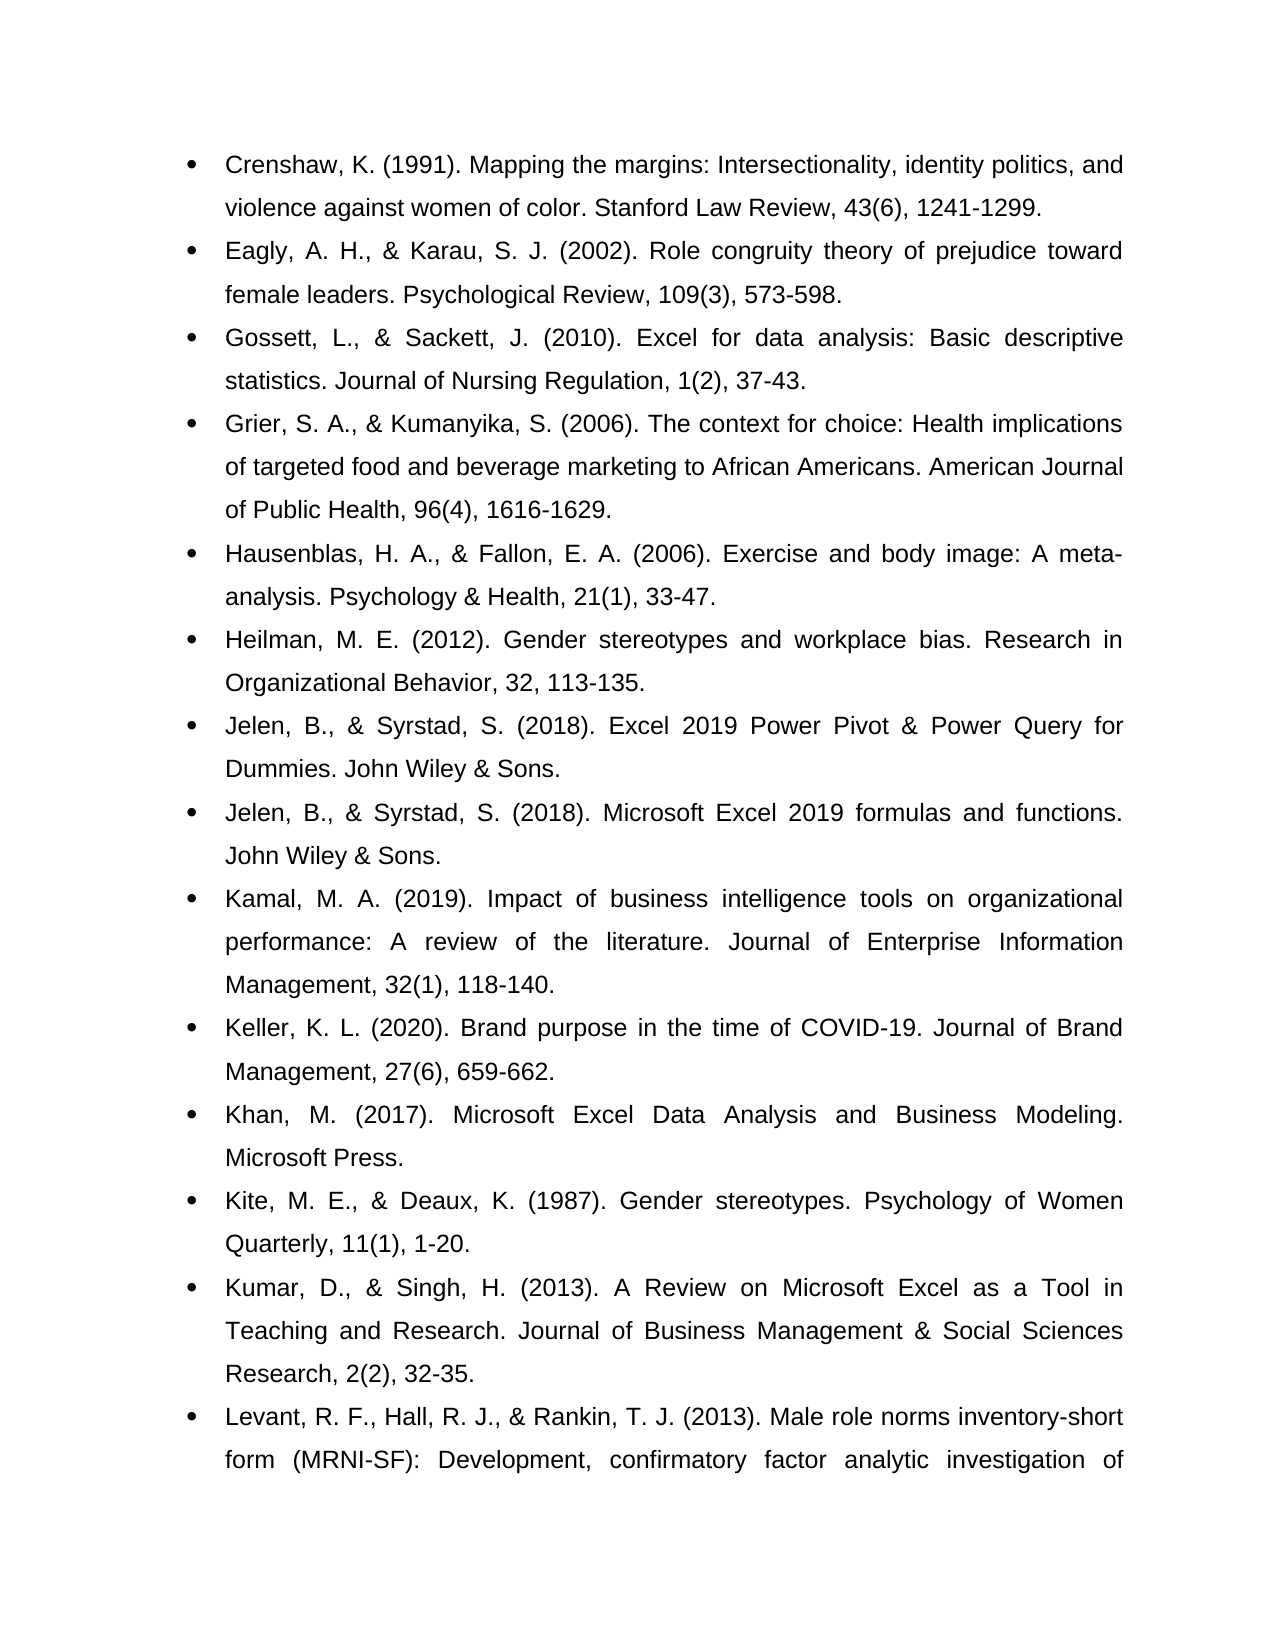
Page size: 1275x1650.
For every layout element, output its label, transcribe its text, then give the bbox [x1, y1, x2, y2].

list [187, 1402, 1125, 1474]
list Hausenblas, H. A., & Fallon, E. A. (2006). Exercise and body image: A meta-analysis. Psychology & Health, 21(1), 33-47. [187, 538, 1125, 611]
list Kumar, D., & Singh, H. (2013). A Review on Microsoft Excel as a Tool in Teaching and Research. Journal of Business Management & Social Sciences Research, 2(2), 32-35. [187, 1272, 1125, 1388]
list Kite, M. E., & Deaux, K. (1987). Gender stereotypes. Psychology of Women Quarterly, 11(1), 1-20. [187, 1186, 1125, 1258]
list Jelen, B., & Syrstad, S. (2018). Microsoft Excel 2019 formulas and functions. John Wiley & Sons. [187, 798, 1125, 869]
list Crenshaw, K. (1991). Mapping the margins: Intersectionality, identity politics, and violence against women of color. Stanford Law Review, 43(6), 1241-1299. [187, 150, 1125, 222]
list Heilman, M. E. (2012). Gender stereotypes and workplace bias. Research in Organizational Behavior, 32, 113-135. [187, 625, 1125, 697]
list Kamal, M. A. (2019). Impact of business intelligence tools on organizational performance: A review of the literature. Journal of Enterprise Information Management, 32(1), 118-140. [187, 884, 1125, 999]
list Grier, S. A., & Kumanyika, S. (2006). The context for choice: Health implications of targeted food and beverage marketing to African Americans. American Journal of Public Health, 96(4), 1616-1629. [187, 409, 1125, 524]
list Eagly, A. H., & Karau, S. J. (2002). Role congruity theory of prejudice toward female leaders. Psychological Review, 109(3), 573-598. [187, 236, 1125, 308]
list Keller, K. L. (2020). Brand purpose in the time of COVID-19. Journal of Brand Management, 27(6), 659-662. [187, 1013, 1125, 1085]
list Gossett, L., & Sackett, J. (2010). Excel for data analysis: Basic descriptive statistics. Journal of Nursing Regulation, 1(2), 37-43. [187, 323, 1125, 395]
list Khan, M. (2017). Microsoft Excel Data Analysis and Business Modeling. Microsoft Press. [187, 1100, 1125, 1172]
list Jelen, B., & Syrstad, S. (2018). Excel 2019 Power Pivot & Power Query for Dummies. John Wiley & Sons. [187, 711, 1125, 783]
